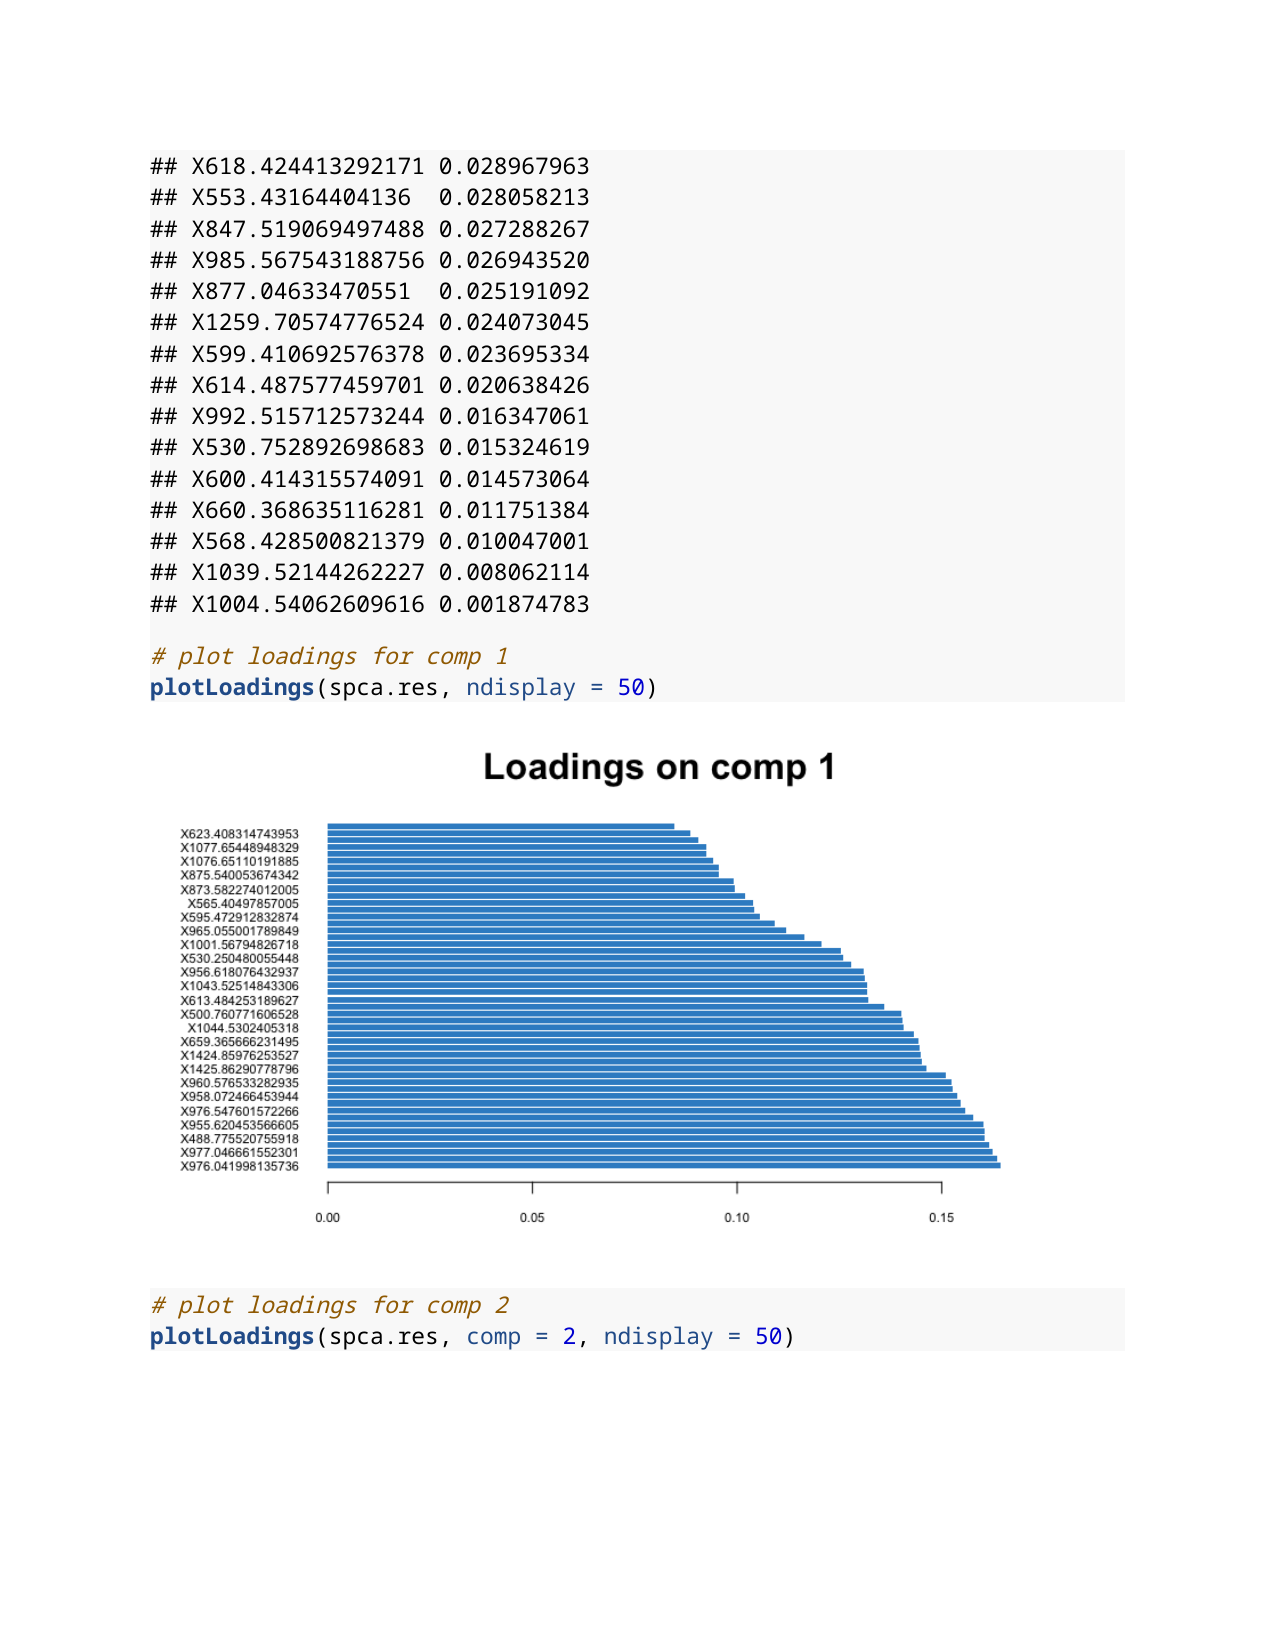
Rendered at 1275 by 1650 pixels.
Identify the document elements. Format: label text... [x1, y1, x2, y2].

text # plot loadings for comp 1 plotLoadings(spca.res, ndisplay = 50) [150, 639, 1125, 702]
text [150, 150, 1125, 619]
picture [168, 722, 1044, 1270]
text # plot loadings for comp 2 plotLoadings(spca.res, comp = 2, ndisplay = 50) [150, 1288, 1125, 1351]
